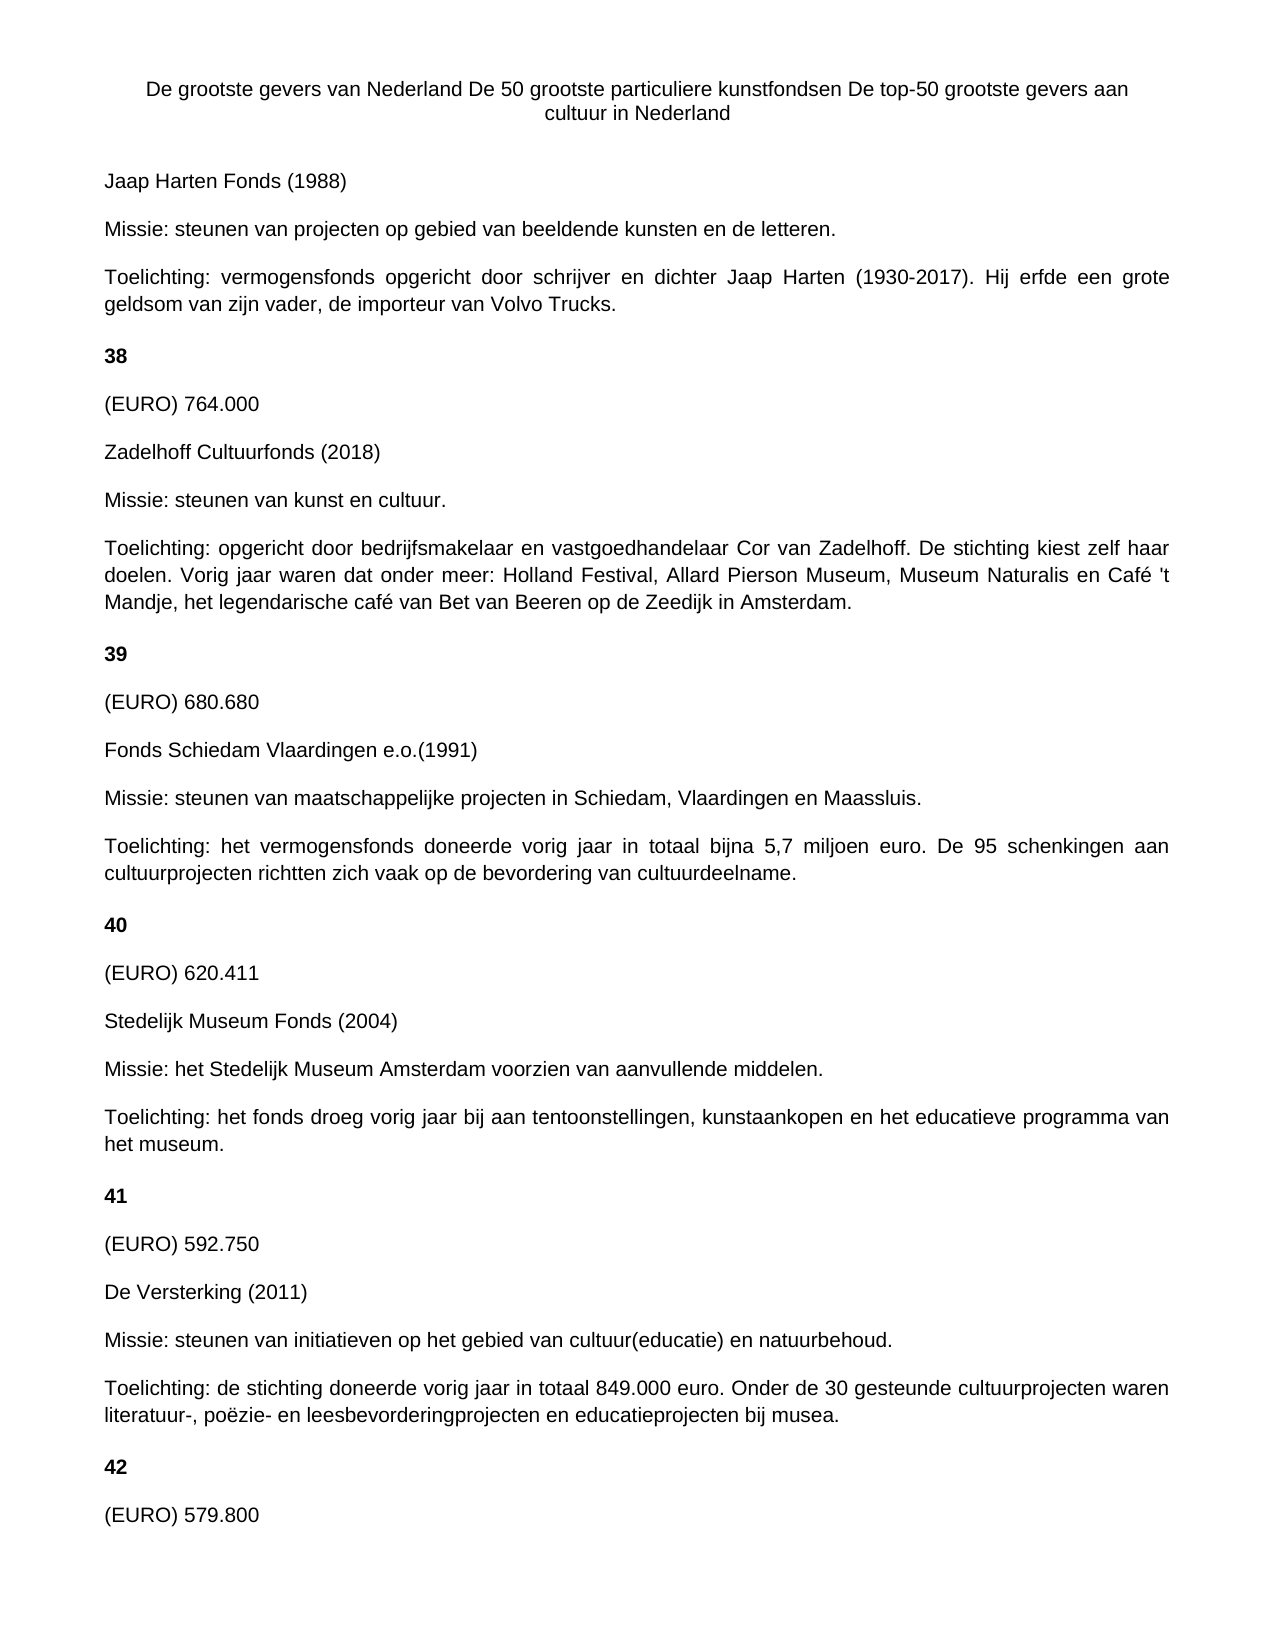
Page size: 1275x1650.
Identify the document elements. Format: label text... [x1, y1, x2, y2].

text Missie: steunen van projecten op gebied van beeldende kunsten en de letteren. [104, 214, 1171, 241]
text Missie: steunen van initiatieven op het gebied van cultuur(educatie) en natuurbehoud. [104, 1324, 1171, 1352]
text 40 [104, 910, 1171, 937]
text Zadelhoff Cultuurfonds (2018) [104, 437, 1171, 464]
text Toelichting: opgericht door bedrijfsmakelaar en vastgoedhandelaar Cor van Zadelhoff. De stichting kiest zelf haar doelen. Vorig jaar waren dat onder meer: Holland Festival, Allard Pierson Museum, Museum Naturalis en Café 't Mandje, het legendarische café van Bet van Beeren op de Zeedijk in Amsterdam. [104, 533, 1171, 614]
text 41 [104, 1181, 1171, 1208]
text (EURO) 592.750 [104, 1229, 1171, 1256]
text Fonds Schiedam Vlaardingen e.o.(1991) [104, 735, 1171, 762]
text (EURO) 680.680 [104, 687, 1171, 714]
text Jaap Harten Fonds (1988) [104, 166, 1171, 193]
text Missie: steunen van kunst en cultuur. [104, 485, 1171, 512]
text (EURO) 579.800 [104, 1499, 1171, 1527]
text 38 [104, 341, 1171, 368]
text Toelichting: de stichting doneerde vorig jaar in totaal 849.000 euro. Onder de 30 gesteunde cultuurprojecten waren literatuur-, poëzie- en leesbevorderingprojecten en educatieprojecten bij musea. [104, 1372, 1171, 1427]
text Missie: het Stedelijk Museum Amsterdam voorzien van aanvullende middelen. [104, 1054, 1171, 1081]
text De Versterking (2011) [104, 1277, 1171, 1304]
text Toelichting: het vermogensfonds doneerde vorig jaar in totaal bijna 5,7 miljoen euro. De 95 schenkingen aan cultuurprojecten richtten zich vaak op de bevordering van cultuurdeelname. [104, 831, 1171, 885]
text Missie: steunen van maatschappelijke projecten in Schiedam, Vlaardingen en Maassluis. [104, 783, 1171, 810]
text 39 [104, 639, 1171, 666]
text (EURO) 620.411 [104, 958, 1171, 985]
text Stedelijk Museum Fonds (2004) [104, 1006, 1171, 1033]
text Toelichting: vermogensfonds opgericht door schrijver en dichter Jaap Harten (1930-2017). Hij erfde een grote geldsom van zijn vader, de importeur van Volvo Trucks. [104, 262, 1171, 316]
text (EURO) 764.000 [104, 389, 1171, 416]
text 42 [104, 1452, 1171, 1479]
text Toelichting: het fonds droeg vorig jaar bij aan tentoonstellingen, kunstaankopen en het educatieve programma van het museum. [104, 1102, 1171, 1156]
